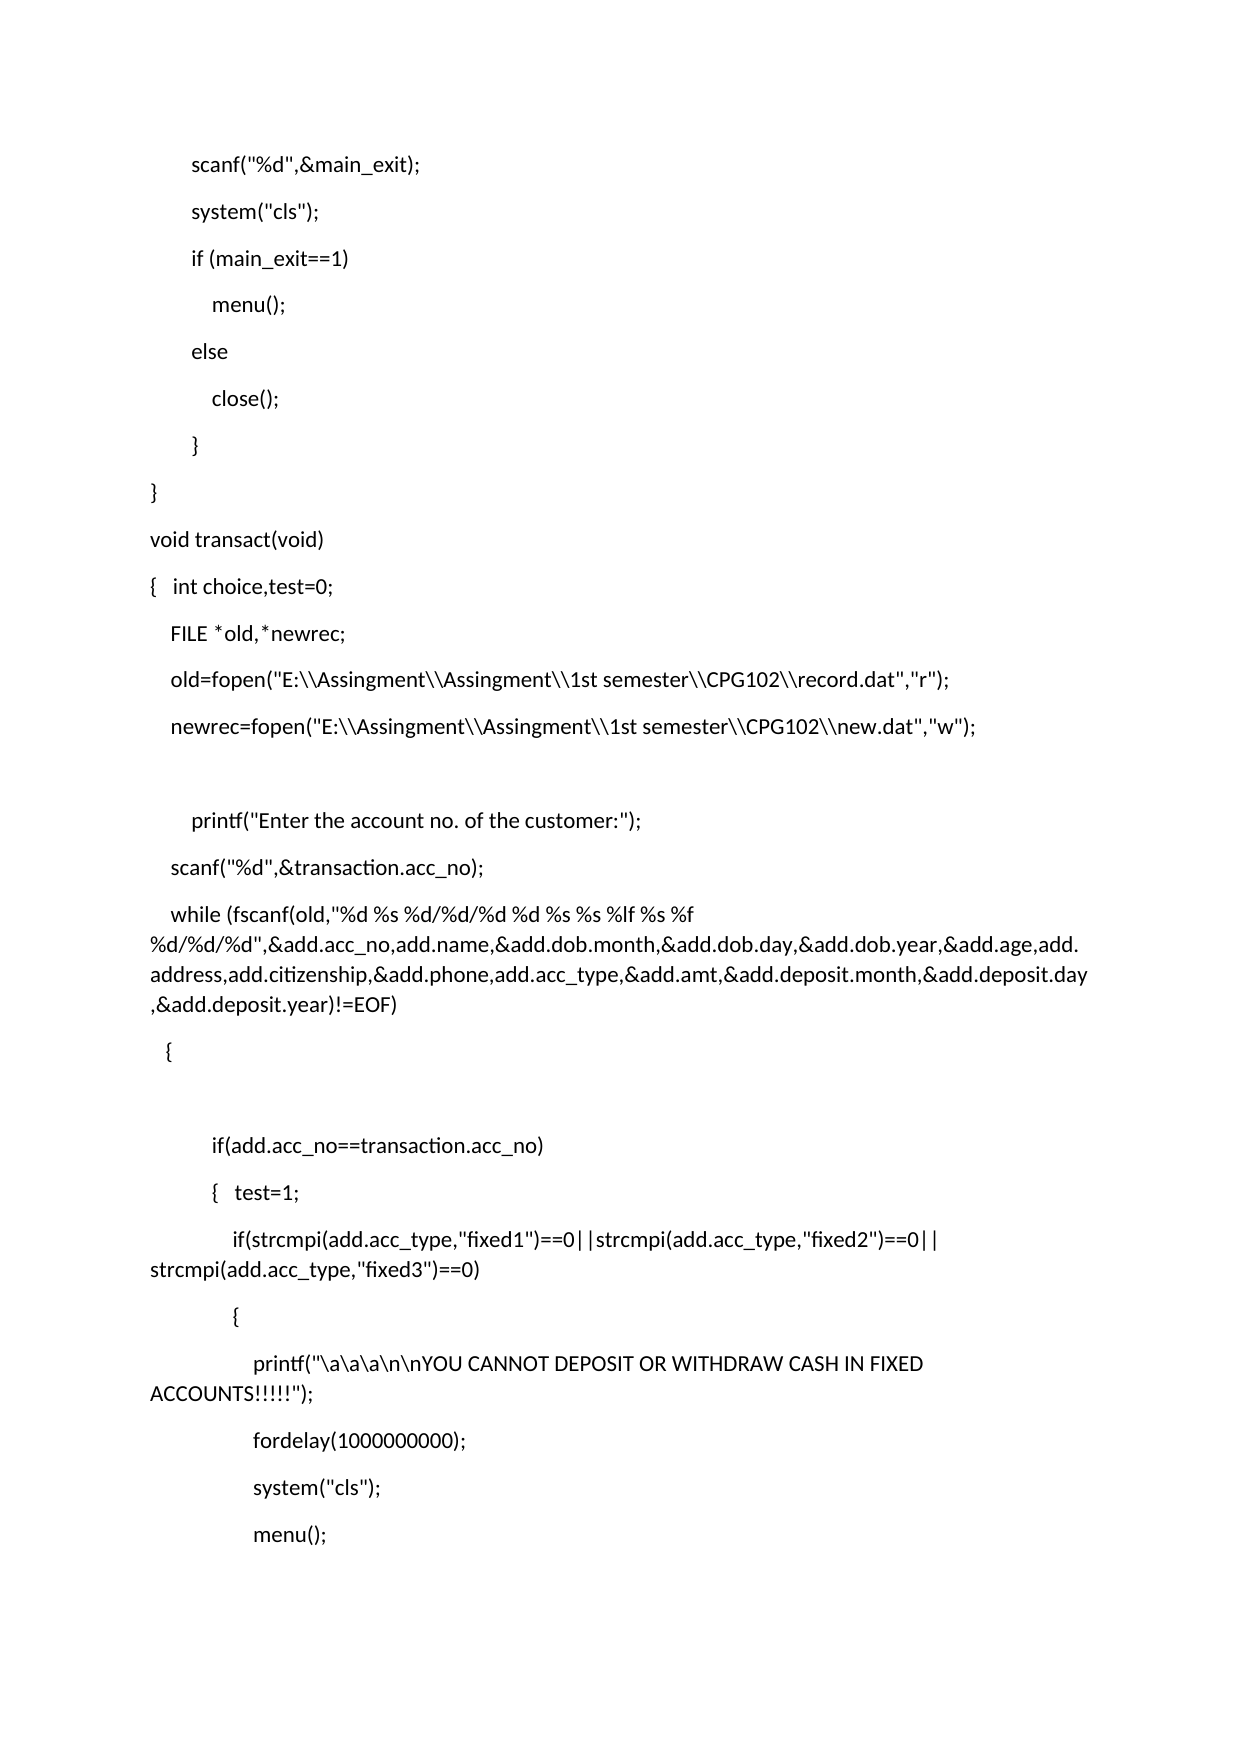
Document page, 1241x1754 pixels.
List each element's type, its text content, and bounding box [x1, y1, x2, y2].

text newrec=fopen("E:\\Assingment\\Assingment\\1st semester\\CPG102\\new.dat","w"); [150, 712, 1090, 741]
text FILE *old,*newrec; [150, 619, 1090, 647]
text menu(); [150, 291, 1090, 319]
text { int choice,test=0; [150, 572, 1090, 600]
text scanf("%d",&transaction.acc_no); [150, 853, 1090, 881]
text printf("\a\a\a\n\nYOU CANNOT DEPOSIT OR WITHDRAW CASH IN FIXED ACCOUNTS!!!!!"); [150, 1349, 1090, 1407]
text if(strcmpi(add.acc_type,"fixed1")==0||strcmpi(add.acc_type,"fixed2")==0||strcmpi(add.acc_type,"fixed3")==0) [150, 1225, 1090, 1283]
text menu(); [150, 1520, 1090, 1548]
text system("cls"); [150, 197, 1090, 225]
text close(); [150, 384, 1090, 412]
text fordelay(1000000000); [150, 1426, 1090, 1454]
text else [150, 337, 1090, 366]
text { test=1; [150, 1178, 1090, 1206]
text { [150, 1037, 1090, 1066]
text if(add.acc_no==transaction.acc_no) [150, 1131, 1090, 1159]
text } [150, 431, 1090, 459]
text printf("Enter the account no. of the customer:"); [150, 806, 1090, 834]
text if (main_exit==1) [150, 244, 1090, 272]
text void transact(void) [150, 525, 1090, 553]
text while (fscanf(old,"%d %s %d/%d/%d %d %s %s %lf %s %f %d/%d/%d",&add.acc_no,add.name,&add.dob.month,&add.dob.day,&add.dob.year,&add.age,add.address,add.citizenship,&add.phone,add.acc_type,&add.amt,&add.deposit.month,&add.deposit.day,&add.deposit.year)!=EOF) [150, 900, 1090, 1019]
text { [150, 1302, 1090, 1330]
text scanf("%d",&main_exit); [150, 150, 1090, 178]
text } [150, 478, 1090, 506]
text old=fopen("E:\\Assingment\\Assingment\\1st semester\\CPG102\\record.dat","r"); [150, 666, 1090, 694]
text system("cls"); [150, 1473, 1090, 1501]
